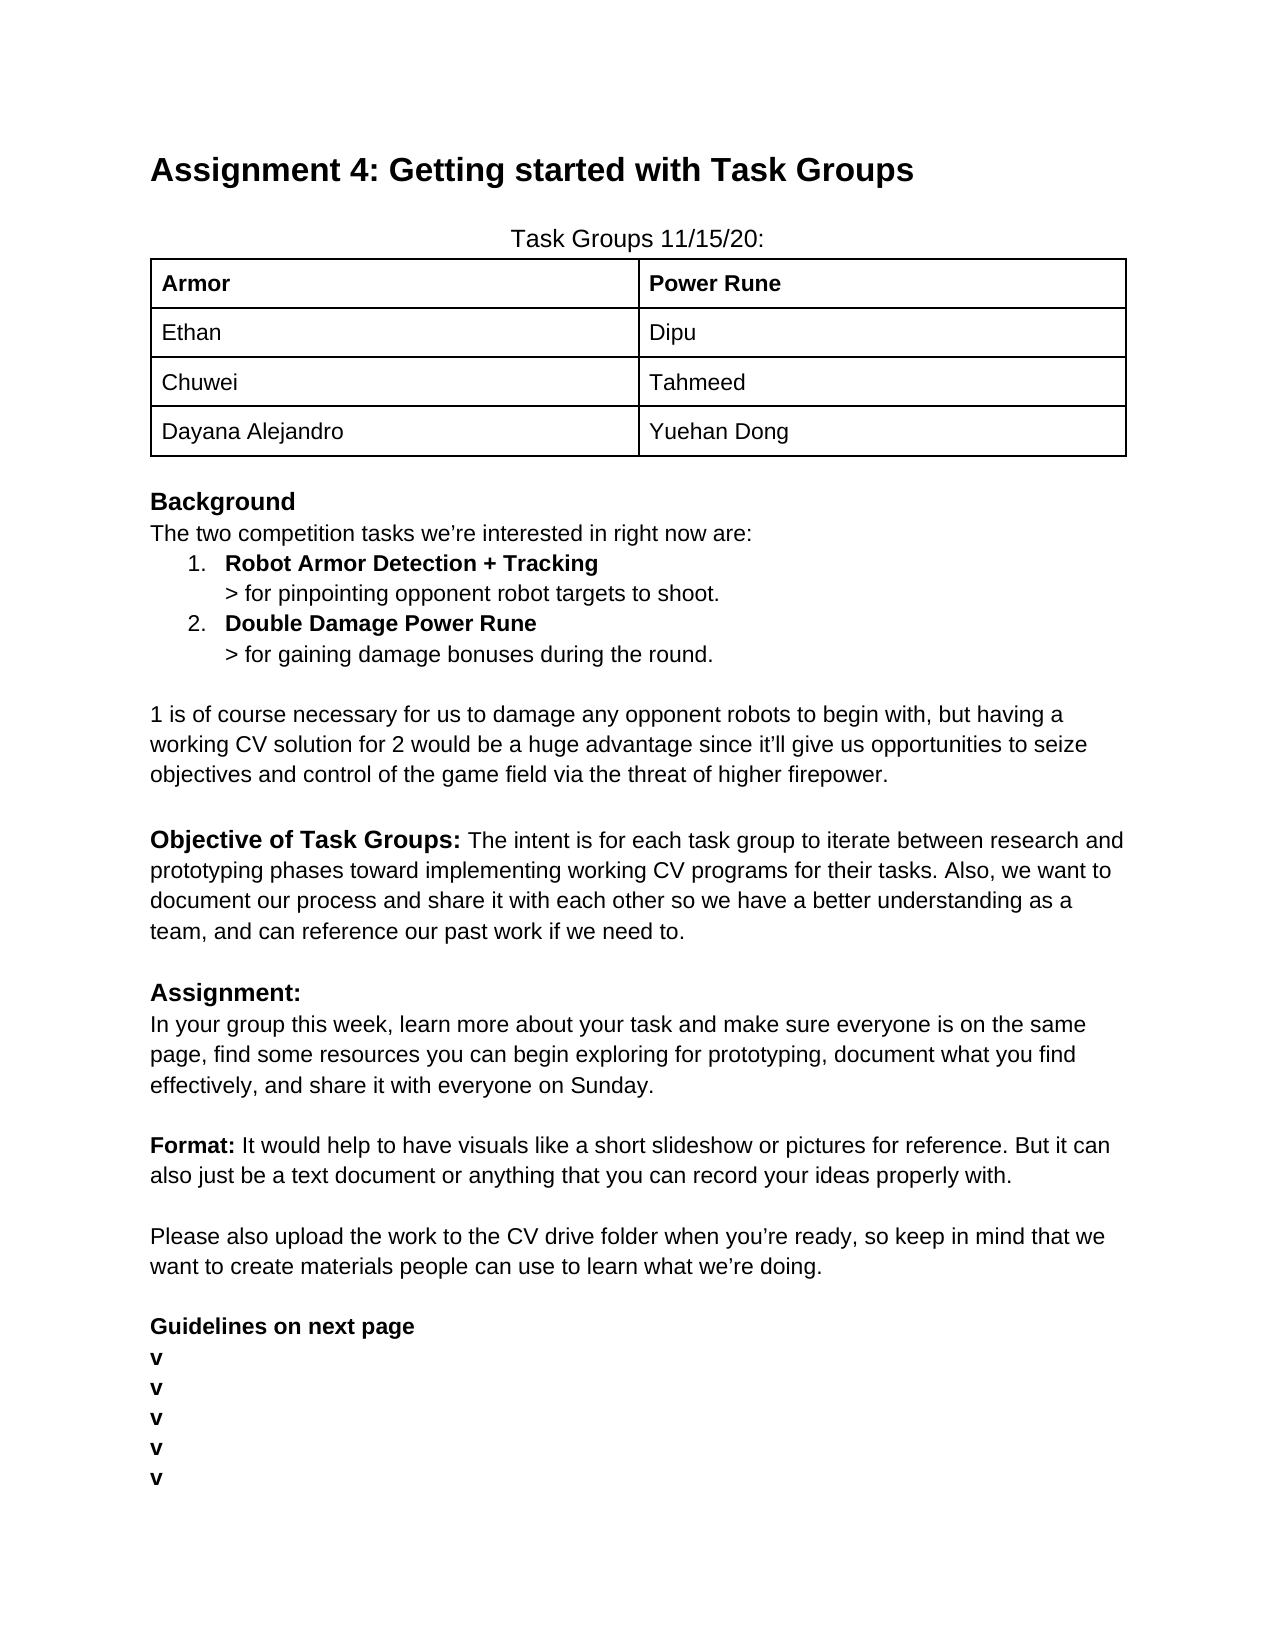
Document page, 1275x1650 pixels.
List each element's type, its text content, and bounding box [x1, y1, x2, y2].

text v [150, 1464, 1125, 1491]
text Objective of Task Groups: The intent is for each task group to iterate between research and prototyping phases toward implementing working CV programs for their tasks. Also, we want to document our process and share it with each other so we have a better understanding as a team, and can reference our past work if we need to. [150, 825, 1125, 944]
text v [150, 1434, 1125, 1460]
text In your group this week, learn more about your task and make sure everyone is on the same page, find some resources you can begin exploring for prototyping, document what you find effectively, and share it with everyone on Sunday. [150, 1011, 1125, 1098]
text Assignment 4: Getting started with Task Groups [150, 150, 1125, 188]
table_header Armor [152, 260, 638, 307]
text v [150, 1404, 1125, 1430]
list Robot Armor Detection + Tracking [187, 550, 1125, 576]
table_cell Yuehan Dong [640, 407, 1125, 454]
text The two competition tasks we’re interested in right now are: [150, 520, 1125, 546]
text Guidelines on next page [150, 1313, 1125, 1339]
text v [150, 1343, 1125, 1370]
list Double Damage Power Rune [187, 610, 1125, 637]
table_cell Chuwei [152, 358, 638, 405]
table_cell Dipu [640, 309, 1125, 356]
table_cell Ethan [152, 309, 638, 356]
table_cell Tahmeed [640, 358, 1125, 405]
text > for pinpointing opponent robot targets to shoot. [150, 580, 1125, 607]
text v [150, 1374, 1125, 1400]
text Task Groups 11/15/20: [150, 224, 1125, 253]
text Please also upload the work to the CV drive folder when you’re ready, so keep in mind that we want to create materials people can use to learn what we’re doing. [150, 1223, 1125, 1279]
table_cell Dayana Alejandro [152, 407, 638, 454]
text 1 is of course necessary for us to damage any opponent robots to begin with, but having a working CV solution for 2 would be a huge advantage since it’ll give us opportunities to seize objectives and control of the game field via the threat of higher firepower. [150, 701, 1125, 788]
text Background [150, 487, 1125, 516]
text Assignment: [150, 978, 1125, 1007]
table_header Power Rune [640, 260, 1125, 307]
text Format: It would help to have visuals like a short slideshow or pictures for reference. But it can also just be a text document or anything that you can record your ideas properly with. [150, 1132, 1125, 1188]
text > for gaining damage bonuses during the round. [150, 641, 1125, 667]
